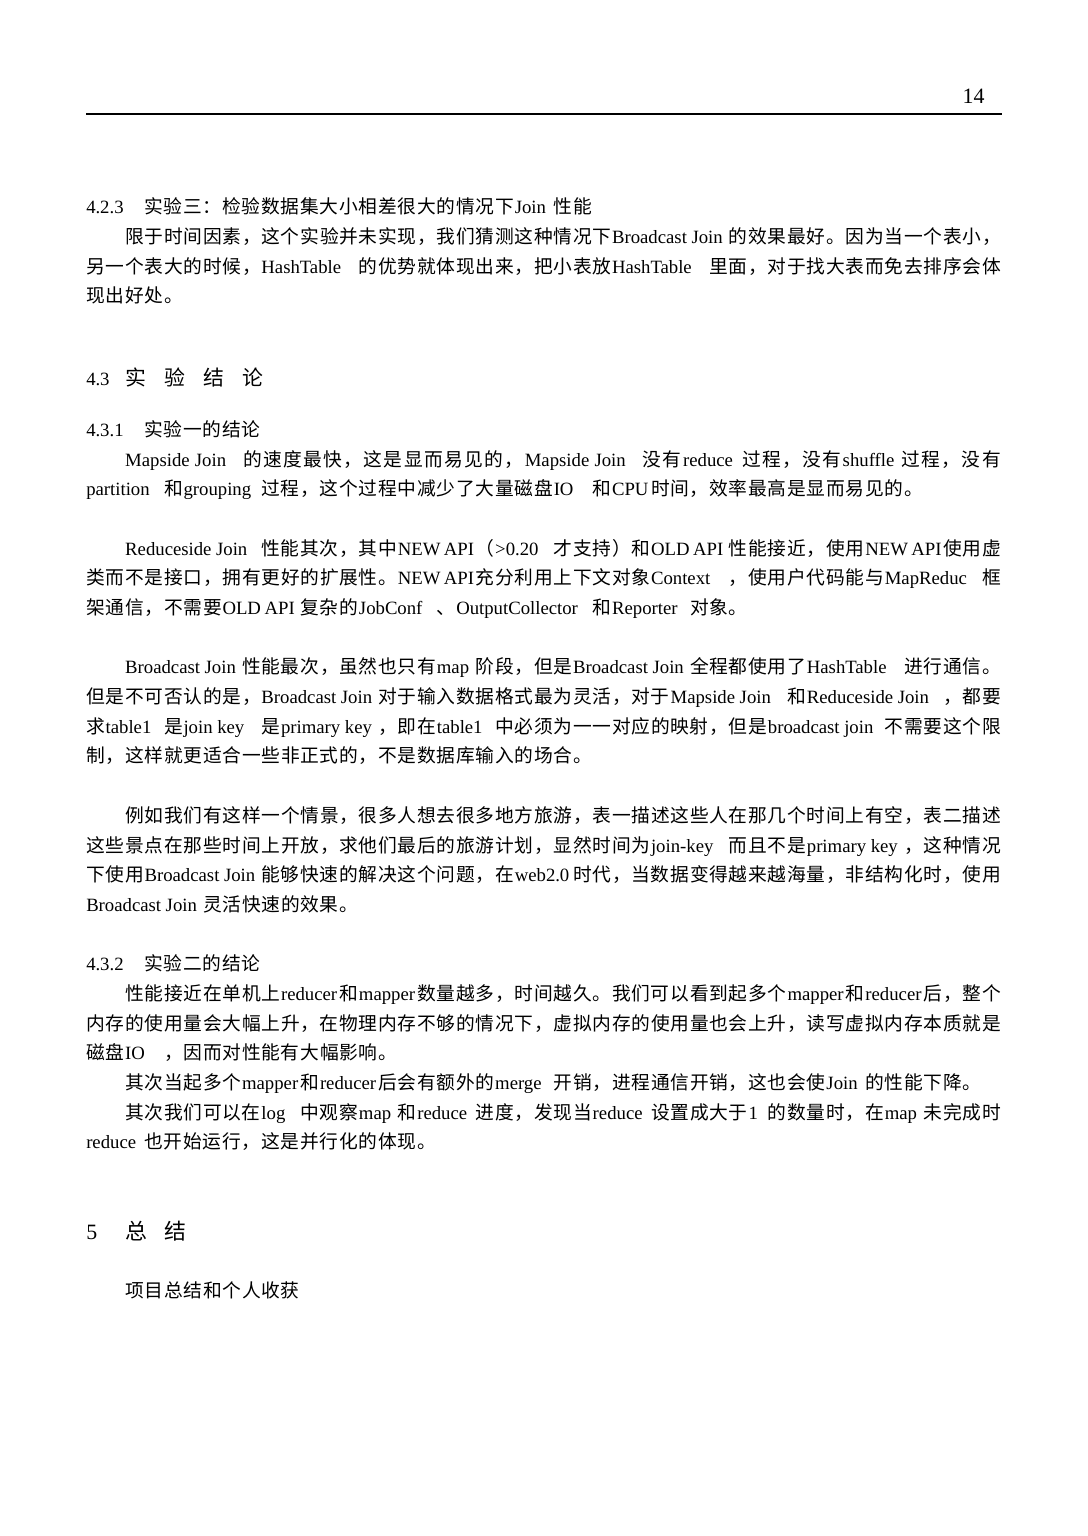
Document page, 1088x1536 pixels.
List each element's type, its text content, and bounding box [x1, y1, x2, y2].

text 例如我们有这样一个情景，很多人想去很多地方旅游，表一描述这些人在那几个时间上有空，表二描述这些景点在那些时间上开放，求他们最后的旅游计划，显然时间为join-key而且不是primary key，这种情况下使用Broadcast Join能够快速的解决这个问题，在web2.0时代，当数据变得越来越海量，非结构化时，使用Broadcast Join灵活快速的效果。 [86, 799, 1001, 918]
subtitle 实验三：检验数据集大小相差很大的情况下Join性能 [86, 191, 1001, 220]
subtitle 实验二的结论 [86, 948, 1001, 977]
text Mapside Join的速度最快，这是显而易见的，Mapside Join没有reduce过程，没有shuffle过程，没有partition和grouping过程，这个过程中减少了大量磁盘IO和CPU时间，效率最高是显而易见的。 [86, 443, 1001, 502]
subtitle 实验一的结论 [86, 413, 1001, 443]
text 其次我们可以在log中观察map和reduce进度，发现当reduce设置成大于1的数量时，在map未完成时reduce也开始运行，这是并行化的体现。 [86, 1096, 1001, 1156]
text 其次当起多个mapper和reducer后会有额外的merge开销，进程通信开销，这也会使Join的性能下降。 [86, 1066, 1001, 1096]
text Reduceside Join性能其次，其中NEW API（>0.20才支持）和OLD API性能接近，使用NEW API使用虚类而不是接口，拥有更好的扩展性。NEW API充分利用上下文对象Context，使用户代码能与MapReduc框架通信，不需要OLD API复杂的JobConf、OutputCollector和Reporter对象。 [86, 532, 1001, 621]
subtitle 性能接近在单机上reducer和mapper数量越多，时间越久。我们可以看到起多个mapper和reducer后，整个内存的使用量会大幅上升，在物理内存不够的情况下，虚拟内存的使用量也会上升，读写虚拟内存本质就是磁盘IO，因而对性能有大幅影响。 [86, 977, 1001, 1066]
text Broadcast Join性能最次，虽然也只有map阶段，但是Broadcast Join全程都使用了HashTable进行通信。但是不可否认的是，Broadcast Join对于输入数据格式最为灵活，对于Mapside Join和Reduceside Join，都要求table1是join key是primary key，即在table1中必须为一一对应的映射，但是broadcast join不需要这个限制，这样就更适合一些非正式的，不是数据库输入的场合。 [86, 651, 1001, 769]
subtitle 总结 [86, 1200, 1001, 1259]
subtitle 实验结论 [86, 347, 1001, 406]
text 限于时间因素，这个实验并未实现，我们猜测这种情况下Broadcast Join的效果最好。因为当一个表小，另一个表大的时候，HashTable的优势就体现出来，把小表放HashTable里面，对于找大表而免去排序会体现出好处。 [86, 220, 1001, 309]
text 项目总结和个人收获 [86, 1274, 1001, 1304]
